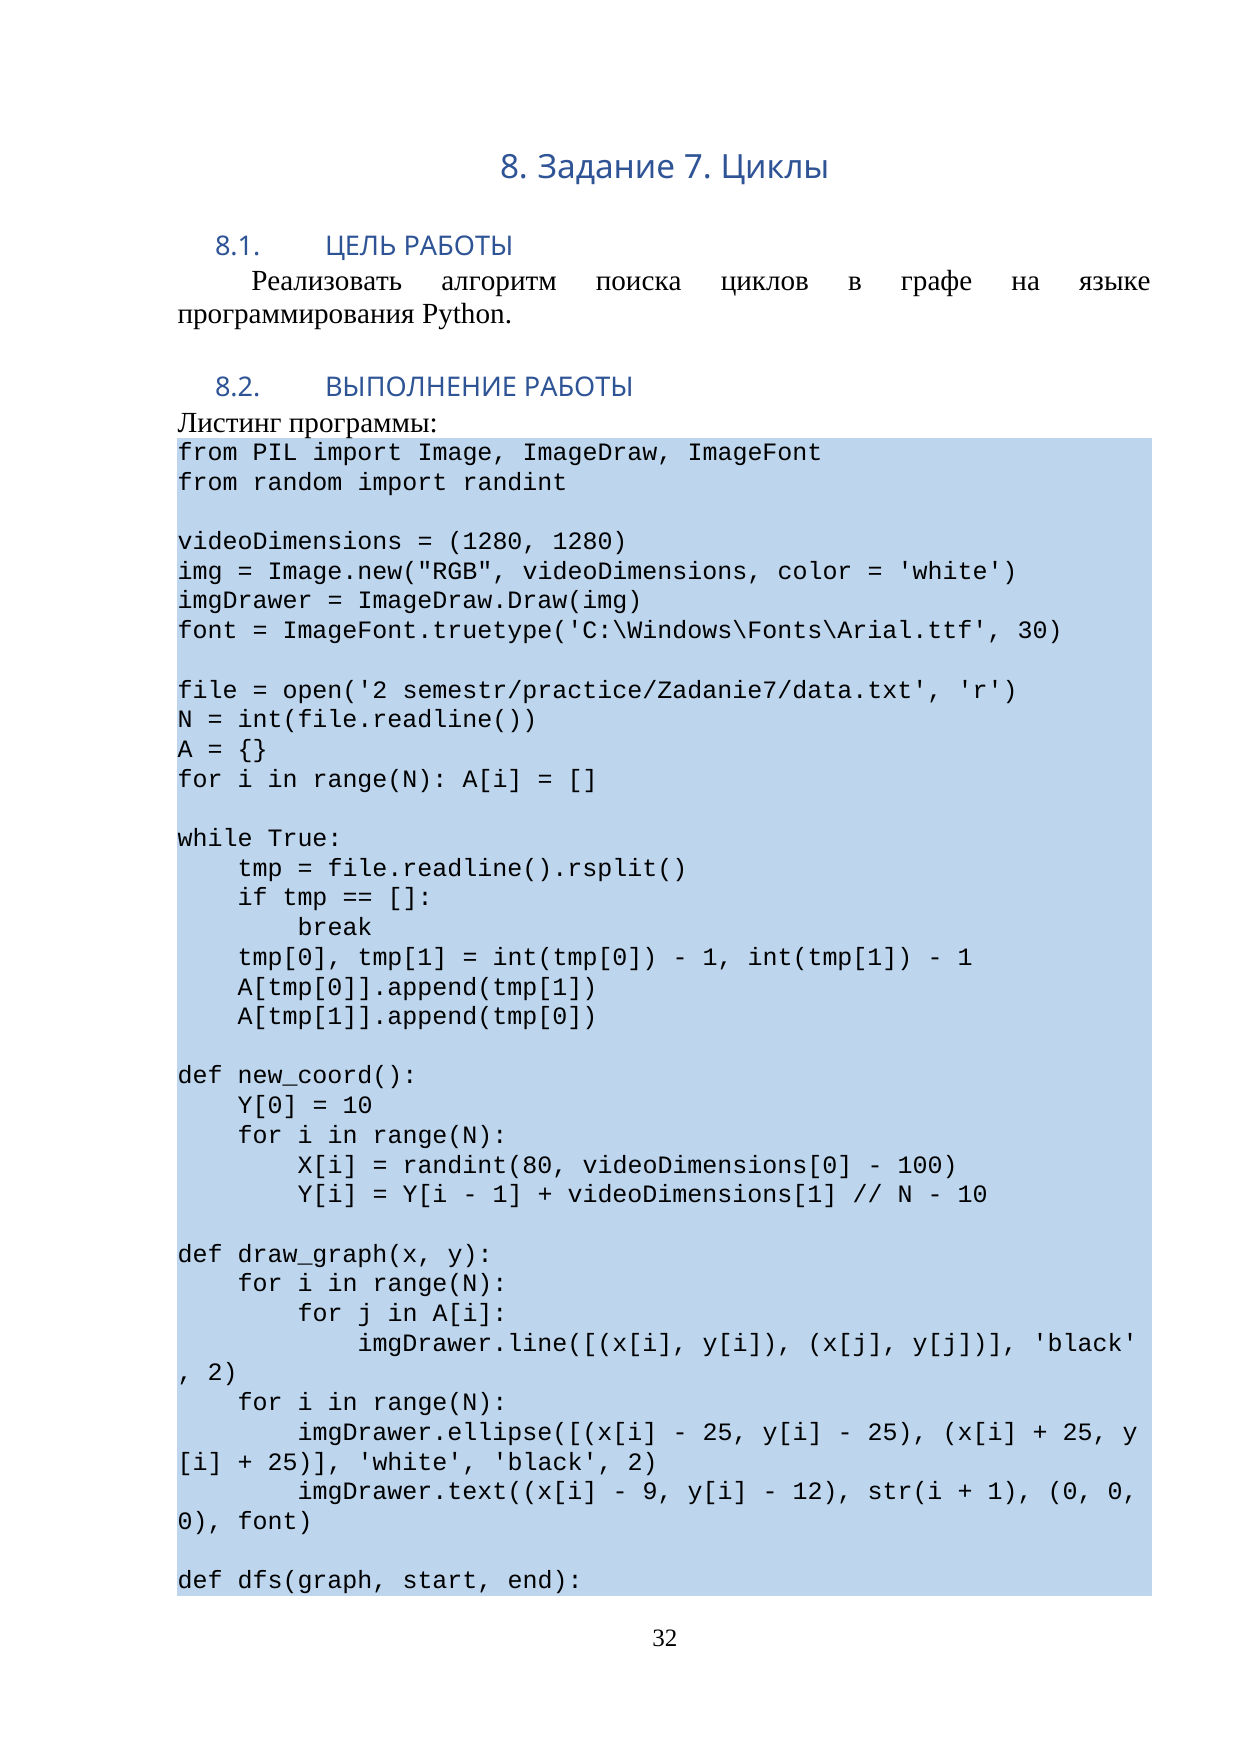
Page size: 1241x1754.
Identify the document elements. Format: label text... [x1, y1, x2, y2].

text A[tmp[1]].append(tmp[0]) [177, 1002, 1152, 1032]
text imgDrawer.text((x[i] - 9, y[i] - 12), str(i + 1), (0, 0, 0), font) [177, 1477, 1152, 1537]
text img = Image.new("RGB", videoDimensions, color = 'white') [177, 557, 1152, 587]
text tmp = file.readline().rsplit() [177, 854, 1152, 884]
text for j in A[i]: [177, 1299, 1152, 1329]
text for i in range(N): [177, 1269, 1152, 1299]
text for i in range(N): [177, 1388, 1152, 1418]
text for i in range(N): A[i] = [] [177, 765, 1152, 794]
text from random import randint [177, 468, 1152, 498]
text break [177, 913, 1152, 943]
text from PIL import Image, ImageDraw, ImageFont [177, 438, 1152, 468]
text for i in range(N): [177, 1121, 1152, 1151]
text A[tmp[0]].append(tmp[1]) [177, 973, 1152, 1002]
text tmp[0], tmp[1] = int(tmp[0]) - 1, int(tmp[1]) - 1 [177, 943, 1152, 973]
subtitle ЦЕЛЬ РАБОТЫ [215, 226, 1152, 263]
text Листинг программы: [177, 405, 1152, 438]
text Y[i] = Y[i - 1] + videoDimensions[1] // N - 10 [177, 1181, 1152, 1210]
text A = {} [177, 735, 1152, 765]
subtitle Задание 7. Циклы [177, 143, 1152, 188]
text videoDimensions = (1280, 1280) [177, 527, 1152, 557]
text Y[0] = 10 [177, 1091, 1152, 1121]
text if tmp == []: [177, 884, 1152, 913]
text imgDrawer.ellipse([(x[i] - 25, y[i] - 25), (x[i] + 25, y[i] + 25)], 'white', 'black', 2) [177, 1418, 1152, 1477]
subtitle ВЫПОЛНЕНИЕ РАБОТЫ [215, 368, 1152, 405]
text file = open('2 semestr/practice/Zadanie7/data.txt', 'r') [177, 676, 1152, 706]
text N = int(file.readline()) [177, 706, 1152, 735]
text Реализовать алгоритм поиска циклов в графе на языке программирования Python. [177, 263, 1152, 330]
text X[i] = randint(80, videoDimensions[0] - 100) [177, 1151, 1152, 1181]
text imgDrawer = ImageDraw.Draw(img) [177, 587, 1152, 616]
text def new_coord(): [177, 1062, 1152, 1091]
text while True: [177, 824, 1152, 854]
text imgDrawer.line([(x[i], y[i]), (x[j], y[j])], 'black', 2) [177, 1329, 1152, 1388]
text font = ImageFont.truetype('C:\Windows\Fonts\Arial.ttf', 30) [177, 616, 1152, 646]
text def draw_graph(x, y): [177, 1240, 1152, 1269]
text def dfs(graph, start, end): [177, 1566, 1152, 1596]
